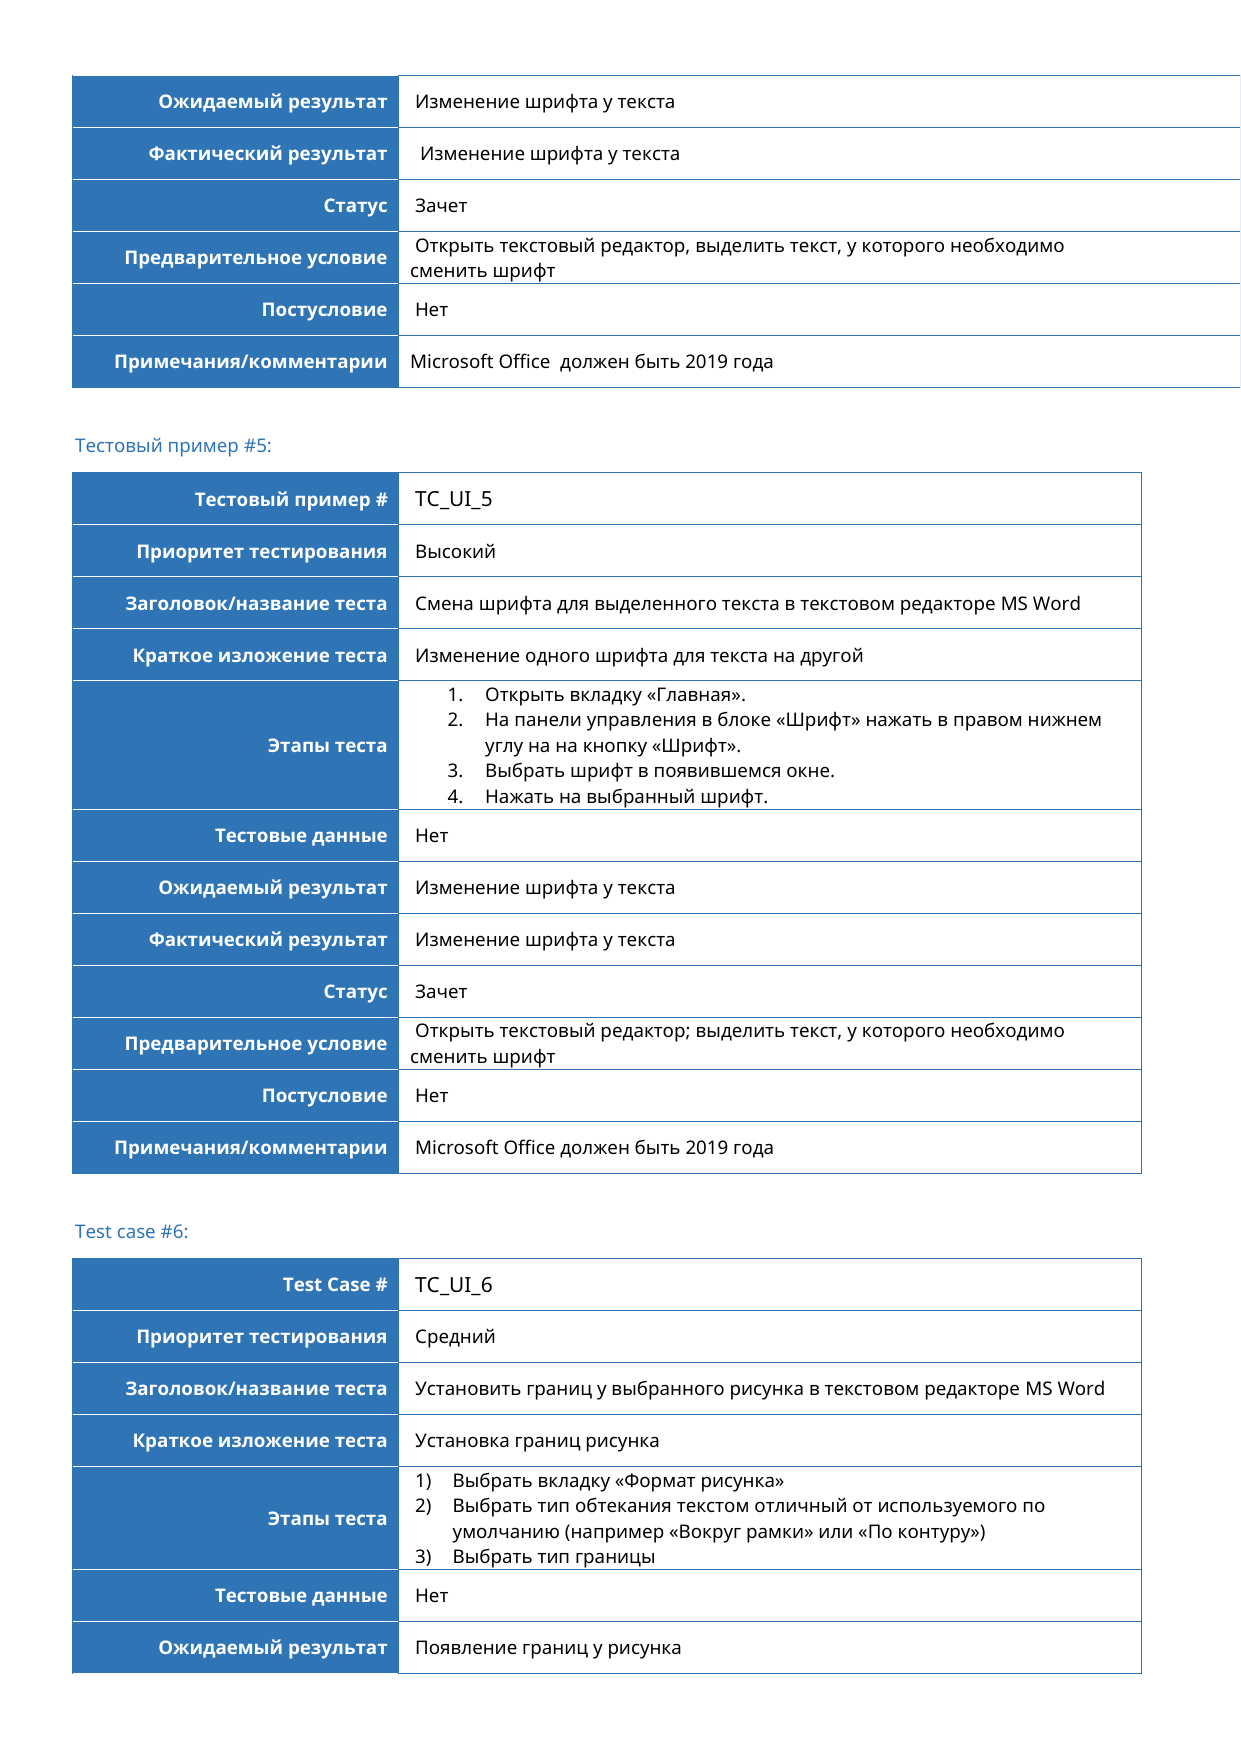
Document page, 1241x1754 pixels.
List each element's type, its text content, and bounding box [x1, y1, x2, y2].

table_cell Предварительное условие [73, 232, 398, 283]
table_cell Нет [399, 1570, 1141, 1621]
table_cell Установка границ рисунка [399, 1415, 1141, 1466]
table_cell Зачет [399, 966, 1141, 1017]
table_cell Нет [399, 810, 1141, 861]
table_cell Microsoft Office должен быть 2019 года [399, 1122, 1141, 1173]
table_cell Ожидаемый результат [73, 862, 398, 913]
table_cell Краткое изложение теста [73, 1415, 398, 1466]
table_cell Этапы теста [73, 681, 398, 809]
table_cell Выбрать вкладку «Формат рисунка» Выбрать тип обтекания текстом отличный от используемого по умолчанию (например «Вокруг рамки» или «По контуру») Выбрать тип границы [399, 1467, 1141, 1569]
table_header TC_UI_6 [399, 1259, 1141, 1310]
table_cell Открыть текстовый редактор; выделить текст, у которого необходимо сменить шрифт [399, 1018, 1141, 1069]
table_cell Примечания/комментарии [73, 1122, 398, 1173]
table_cell Нет [399, 1070, 1141, 1121]
table_cell Статус [73, 966, 398, 1017]
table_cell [399, 1622, 1141, 1673]
table_header TC_UI_5 [399, 473, 1141, 524]
table_cell Высокий [399, 525, 1141, 576]
table_cell Изменение шрифта у текста [399, 128, 1141, 179]
table_cell Тестовые данные [73, 1570, 398, 1621]
table_cell Изменение шрифта у текста [399, 76, 1141, 127]
table_cell Предварительное условие [73, 1018, 398, 1069]
table_cell Примечания/комментарии [73, 336, 398, 387]
table_cell Приоритет тестирования [73, 1311, 398, 1362]
table_cell Зачет [399, 180, 1141, 231]
table_cell Изменение шрифта у текста [399, 914, 1141, 965]
table_cell Постусловие [73, 1070, 398, 1121]
table_cell Смена шрифта для выделенного текста в текстовом редакторе MS Word [399, 577, 1141, 628]
table_cell Постусловие [73, 284, 398, 335]
table_cell Тестовые данные [73, 810, 398, 861]
table_cell Средний [399, 1311, 1141, 1362]
table_cell Заголовок/название теста [73, 577, 398, 628]
table_cell Открыть вкладку «Главная». На панели управления в блоке «Шрифт» нажать в правом нижнем углу на на кнопку «Шрифт». Выбрать шрифт в появившемся окне. Нажать на выбранный шрифт. [399, 681, 1141, 809]
table_cell Заголовок/название теста [73, 1363, 398, 1414]
table_cell Изменение шрифта у текста [399, 862, 1141, 913]
table_cell [1141, 232, 1240, 283]
table_header Тестовый пример # [73, 473, 398, 524]
table_cell Фактический результат [73, 128, 398, 179]
table_cell Приоритет тестирования [73, 525, 398, 576]
table_cell Microsoft Office должен быть 2019 года [399, 336, 1141, 387]
table_cell Фактический результат [73, 914, 398, 965]
table_cell [1141, 180, 1240, 231]
table_cell Краткое изложение теста [73, 629, 398, 680]
subtitle Тестовый пример #5: [75, 432, 1165, 458]
table_cell [1141, 284, 1240, 335]
table_cell [1141, 128, 1240, 179]
table_cell [1141, 336, 1240, 387]
table_cell Нет [399, 284, 1141, 335]
table_cell [1141, 76, 1240, 127]
table_cell Изменение одного шрифта для текста на другой [399, 629, 1141, 680]
table_cell Открыть текстовый редактор, выделить текст, у которого необходимо сменить шрифт [399, 232, 1141, 283]
table_cell Статус [73, 180, 398, 231]
table_cell Ожидаемый результат [73, 76, 398, 127]
table_header Test Case # [73, 1259, 398, 1310]
table_cell Установить границ у выбранного рисунка в текстовом редакторе MS Word [399, 1363, 1141, 1414]
subtitle Test case #6: [75, 1218, 1165, 1243]
table_cell Этапы теста [73, 1467, 398, 1569]
table_cell Ожидаемый результат [73, 1622, 398, 1673]
